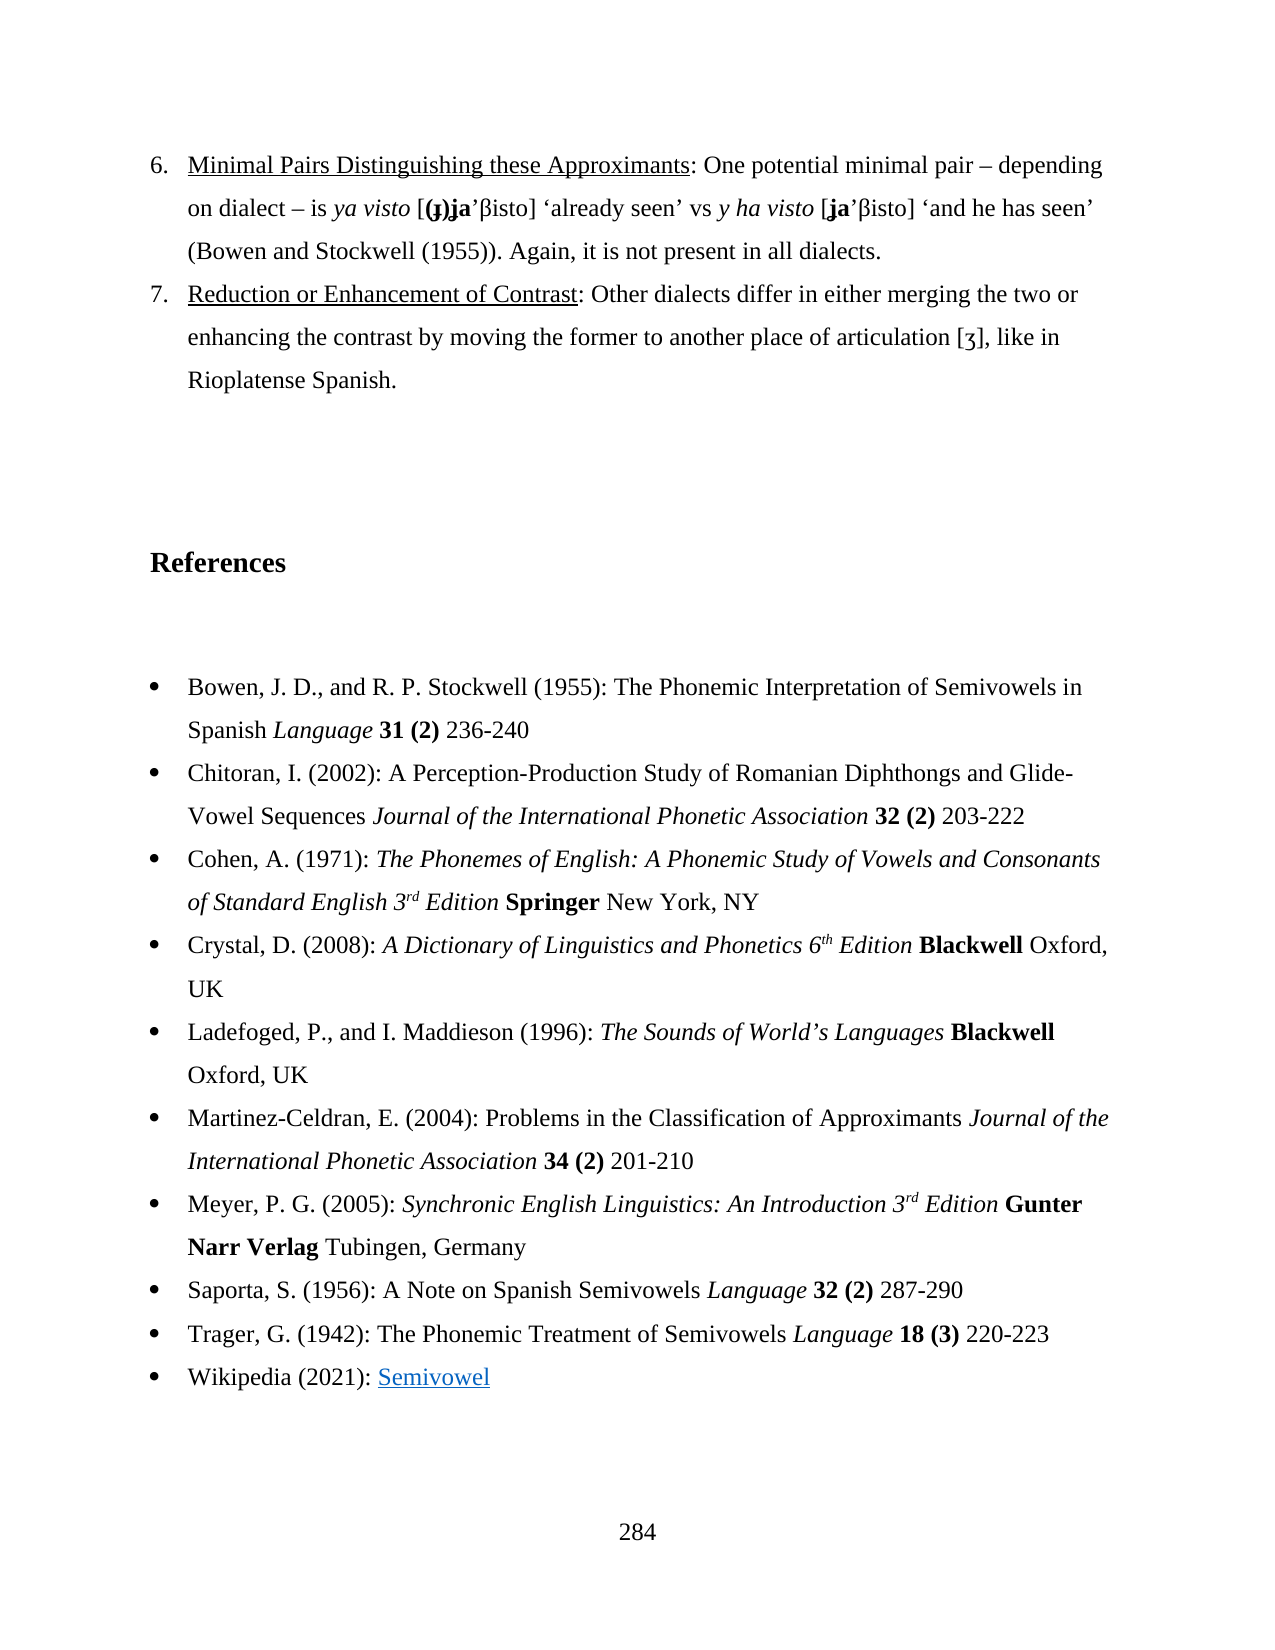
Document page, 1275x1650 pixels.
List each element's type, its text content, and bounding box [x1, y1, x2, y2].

list Saporta, S. (1956): A Note on Spanish Semivowels Language 32 (2) 287-290 [150, 1276, 1125, 1304]
list Meyer, P. G. (2005): Synchronic English Linguistics: An Introduction 3rd Edition Gunter Narr Verlag Tubingen, Germany [150, 1189, 1125, 1261]
list Bowen, J. D., and R. P. Stockwell (1955): The Phonemic Interpretation of Semivowels in Spanish Language 31 (2) 236-240 [150, 672, 1125, 744]
list Reduction or Enhancement of Contrast: Other dialects differ in either merging the two or enhancing the contrast by moving the former to another place of articulation [ʒ], like in Rioplatense Spanish. [150, 279, 1125, 394]
list Martinez-Celdran, E. (2004): Problems in the Classification of Approximants Journal of the International Phonetic Association 34 (2) 201-210 [150, 1103, 1125, 1175]
list Cohen, A. (1971): The Phonemes of English: A Phonemic Study of Vowels and Consonants of Standard English 3rd Edition Springer New York, NY [150, 844, 1125, 916]
list Wikipedia (2021): Semivowel [150, 1362, 1125, 1391]
list Chitoran, I. (2002): A Perception-Production Study of Romanian Diphthongs and Glide-Vowel Sequences Journal of the International Phonetic Association 32 (2) 203-222 [150, 758, 1125, 830]
list Crystal, D. (2008): A Dictionary of Linguistics and Phonetics 6th Edition Blackwell Oxford, UK [150, 931, 1125, 1002]
text References [150, 545, 1125, 578]
list Minimal Pairs Distinguishing these Approximants: One potential minimal pair – depending on dialect – is ya visto [(ɟ)ʝa’βisto] ‘already seen’ vs y ha visto [ʝa’βisto] ‘and he has seen’ (Bowen and Stockwell (1955)). Again, it is not present in all dialects. [150, 150, 1125, 265]
list Ladefoged, P., and I. Maddieson (1996): The Sounds of World’s Languages Blackwell Oxford, UK [150, 1017, 1125, 1089]
list Trager, G. (1942): The Phonemic Treatment of Semivowels Language 18 (3) 220-223 [150, 1319, 1125, 1347]
